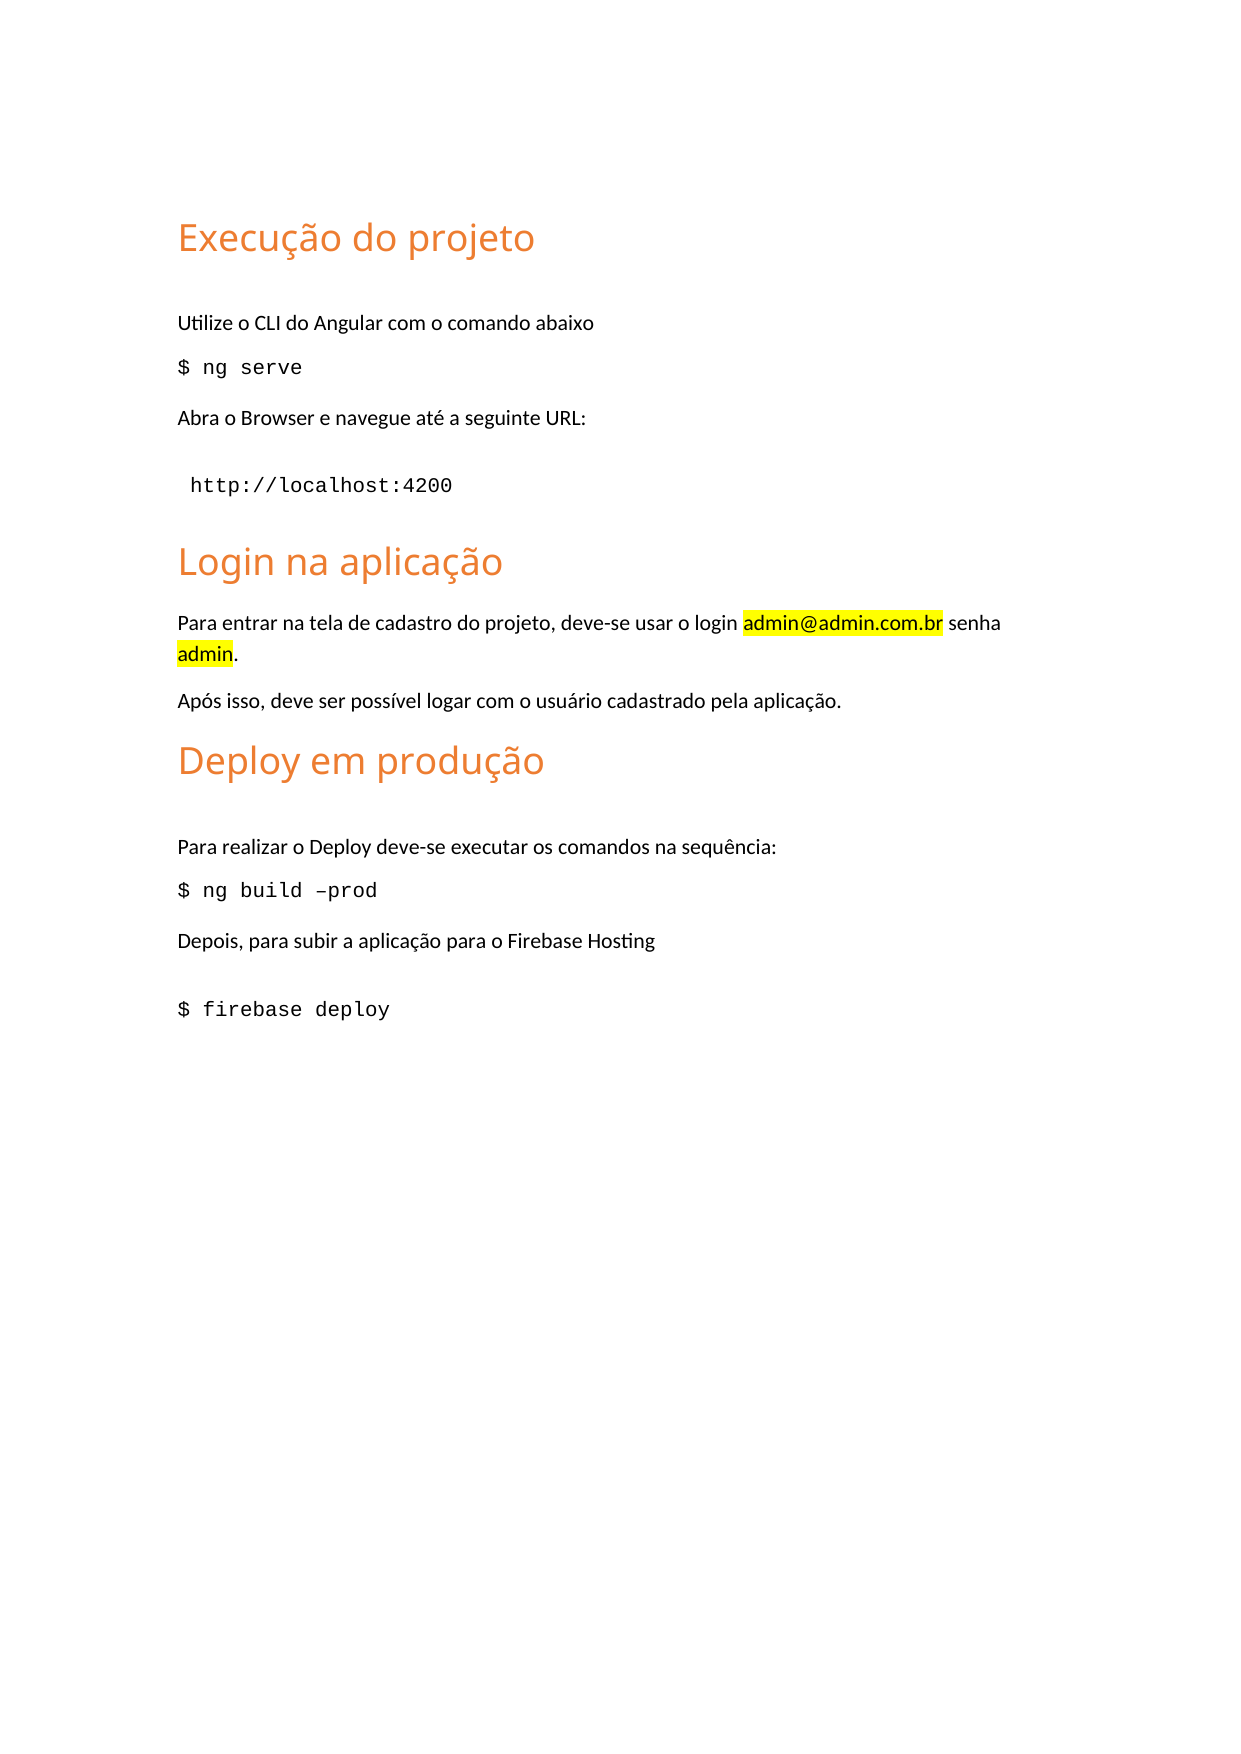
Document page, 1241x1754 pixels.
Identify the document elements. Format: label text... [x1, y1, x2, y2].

text Utilize o CLI do Angular com o comando abaixo [177, 309, 1063, 336]
text $ ng serve [177, 357, 1063, 380]
subtitle Deploy em produção [177, 735, 1063, 786]
subtitle Execução do projeto [177, 211, 1063, 262]
text Após isso, deve ser possível logar com o usuário cadastrado pela aplicação. [177, 687, 1063, 714]
text Para entrar na tela de cadastro do projeto, deve-se usar o login admin@admin.com.br senha admin. [177, 609, 1063, 667]
subtitle Login na aplicação [177, 535, 1063, 586]
text Abra o Browser e navegue até a seguinte URL: [177, 404, 1063, 431]
text http://localhost:4200 [177, 475, 1063, 499]
text $ firebase deploy [177, 998, 1063, 1022]
text Depois, para subir a aplicação para o Firebase Hosting [177, 928, 1063, 954]
text Para realizar o Deploy deve-se executar os comandos na sequência: [177, 833, 1063, 860]
text $ ng build –prod [177, 880, 1063, 904]
